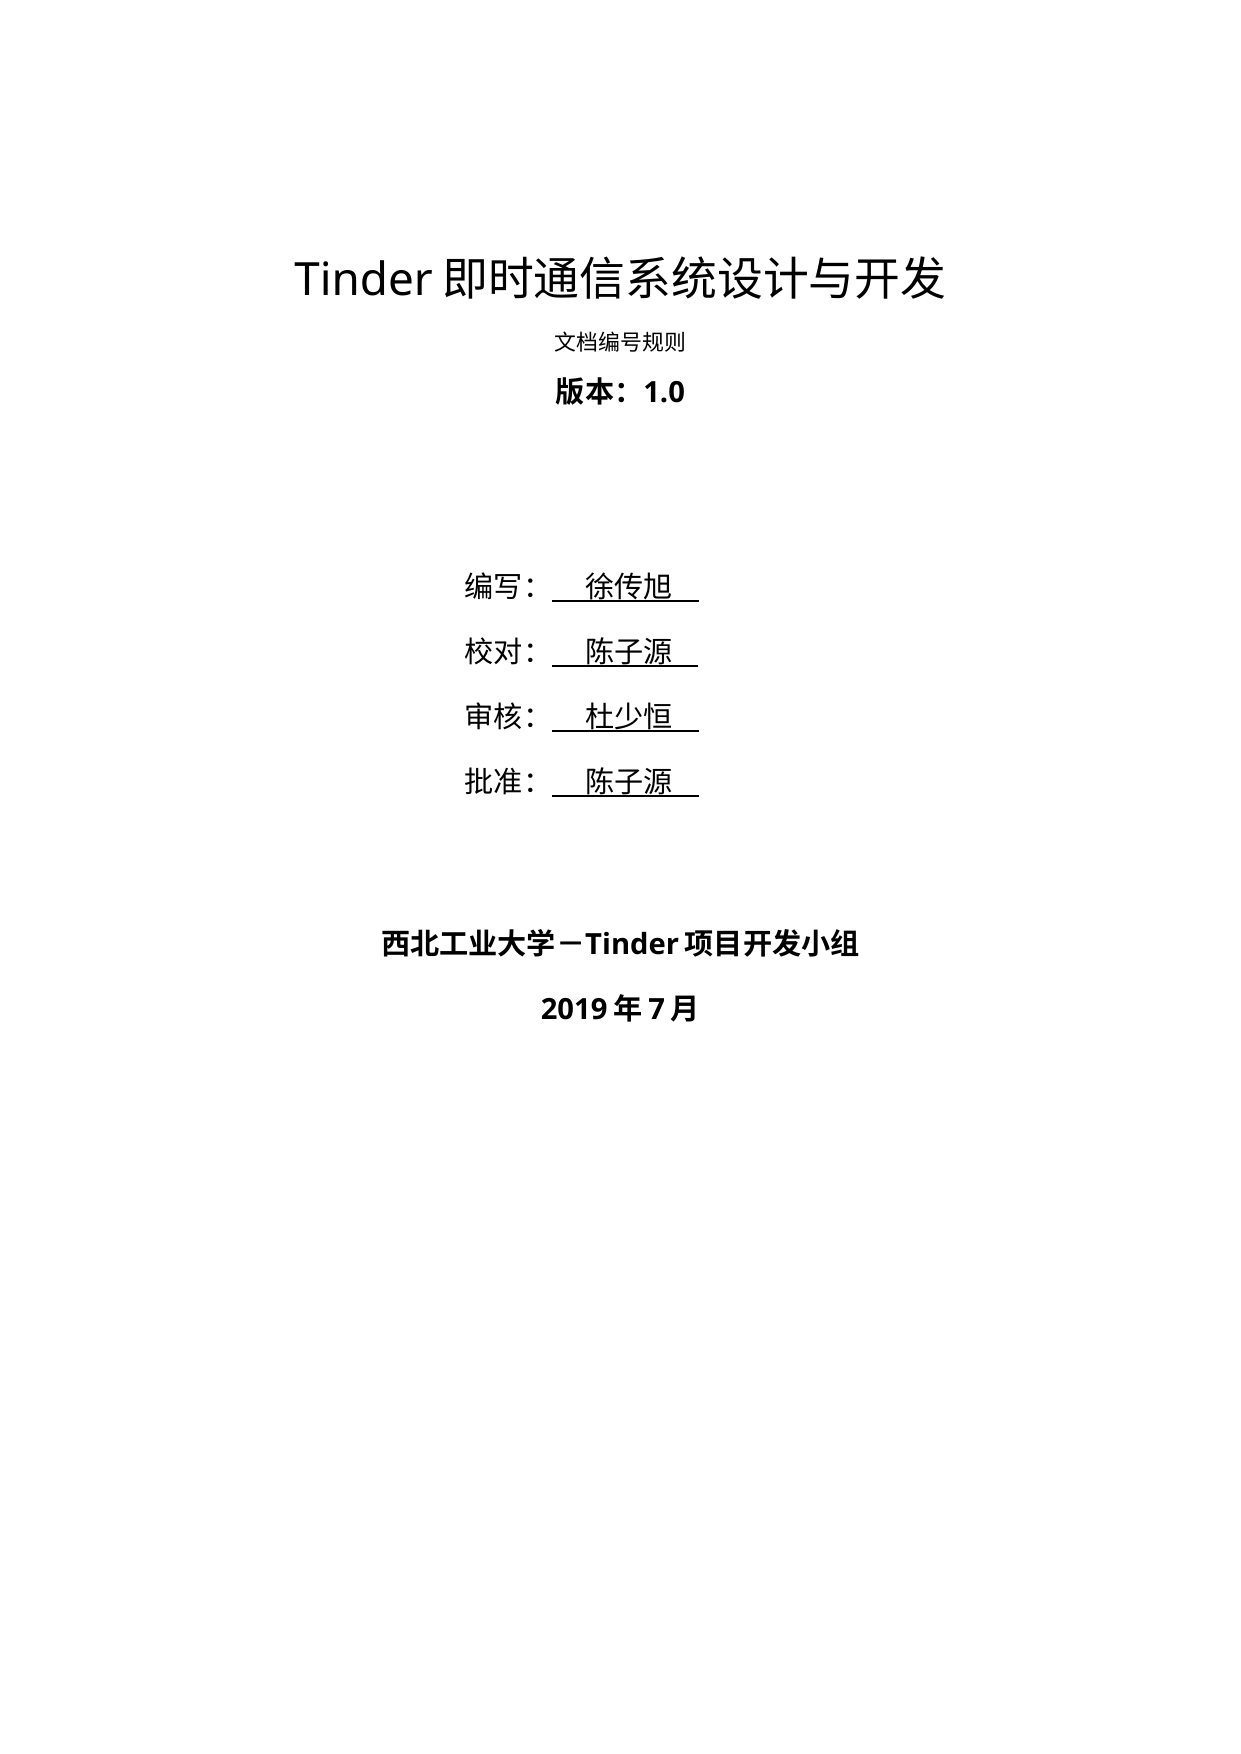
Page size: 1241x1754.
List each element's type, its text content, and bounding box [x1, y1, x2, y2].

text Tinder即时通信系统设计与开发 [187, 227, 1053, 324]
text 版本： [187, 357, 1053, 422]
text 编写： [187, 552, 1053, 617]
text 审核： [187, 682, 1053, 747]
text 校对： [187, 617, 1053, 682]
text 西北工业大学－Tinder项目开发小组 [187, 909, 1053, 974]
text 批准： [187, 747, 1053, 812]
text 2019年7月 [187, 974, 1053, 1039]
